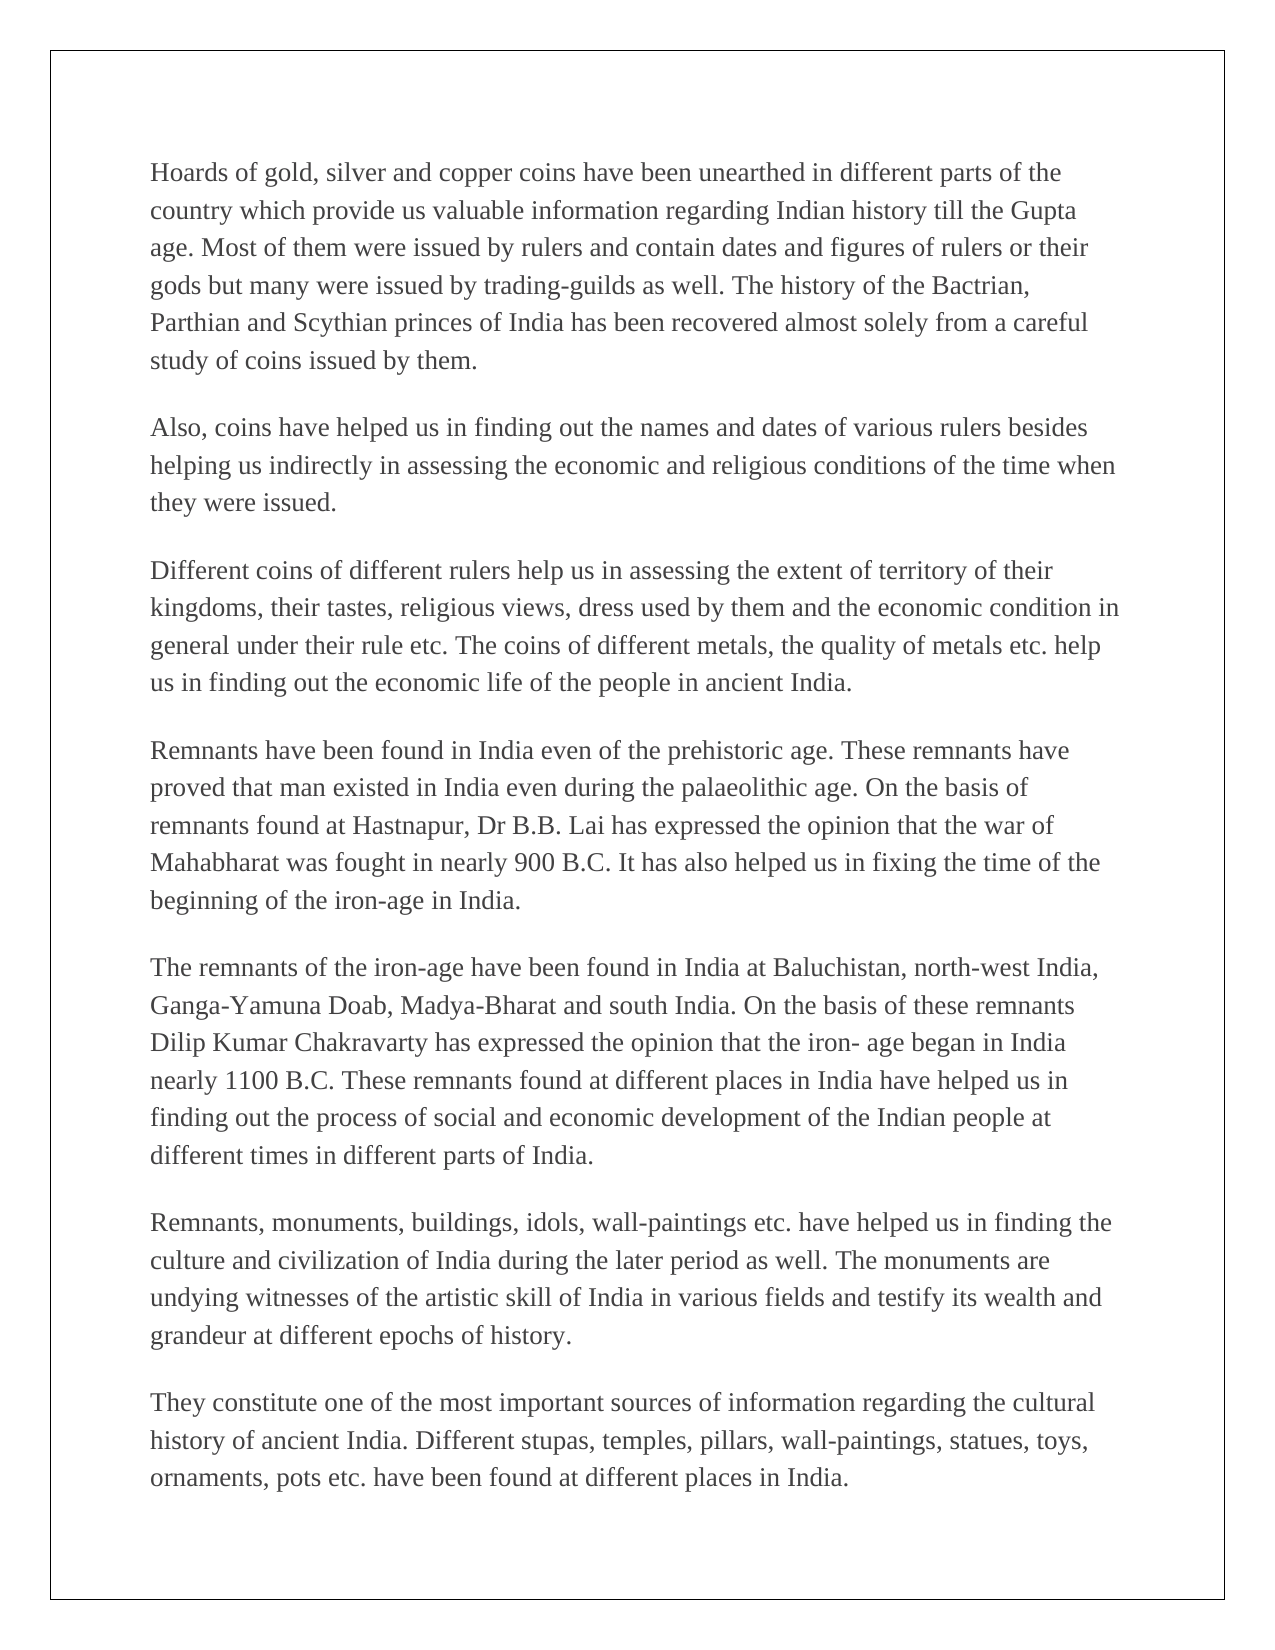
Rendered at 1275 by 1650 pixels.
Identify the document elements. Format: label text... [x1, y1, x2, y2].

text Different coins of different rulers help us in assessing the extent of territory of their kingdoms, their tastes, religious views, dress used by them and the economic condition in general under their rule etc. The coins of different metals, the quality of metals etc. help us in finding out the economic life of the people in ancient India. [150, 547, 1125, 697]
text Remnants have been found in India even of the prehistoric age. These remnants have proved that man existed in India even during the palaeolithic age. On the basis of remnants found at Hastnapur, Dr B.B. Lai has expressed the opinion that the war of Mahabharat was fought in nearly 900 B.C. It has also helped us in fixing the time of the beginning of the iron-age in India. [150, 727, 1125, 915]
text They constitute one of the most important sources of information regarding the cultural history of ancient India. Different stupas, temples, pillars, wall-paintings, statues, toys, ornaments, pots etc. have been found at different places in India. [150, 1380, 1125, 1492]
text Hoards of gold, silver and copper coins have been unearthed in different parts of the country which provide us valuable information regarding Indian history till the Gupta age. Most of them were issued by rulers and contain dates and figures of rulers or their gods but many were issued by trading-guilds as well. The history of the Bactrian, Parthian and Scythian princes of India has been recovered almost solely from a careful study of coins issued by them. [150, 150, 1125, 375]
text Also, coins have helped us in finding out the names and dates of various rulers besides helping us indirectly in assessing the economic and religious conditions of the time when they were issued. [150, 405, 1125, 517]
text Remnants, monuments, buildings, idols, wall-paintings etc. have helped us in finding the culture and civilization of India during the later period as well. The monuments are undying witnesses of the artistic skill of India in various fields and testify its wealth and grandeur at different epochs of history. [150, 1200, 1125, 1350]
text The remnants of the iron-age have been found in India at Baluchistan, north-west India, Ganga-Yamuna Doab, Madya-Bharat and south India. On the basis of these remnants Dilip Kumar Chakravarty has expressed the opinion that the iron- age began in India nearly 1100 B.C. These remnants found at different places in India have helped us in finding out the process of social and economic development of the Indian people at different times in different parts of India. [150, 945, 1125, 1170]
